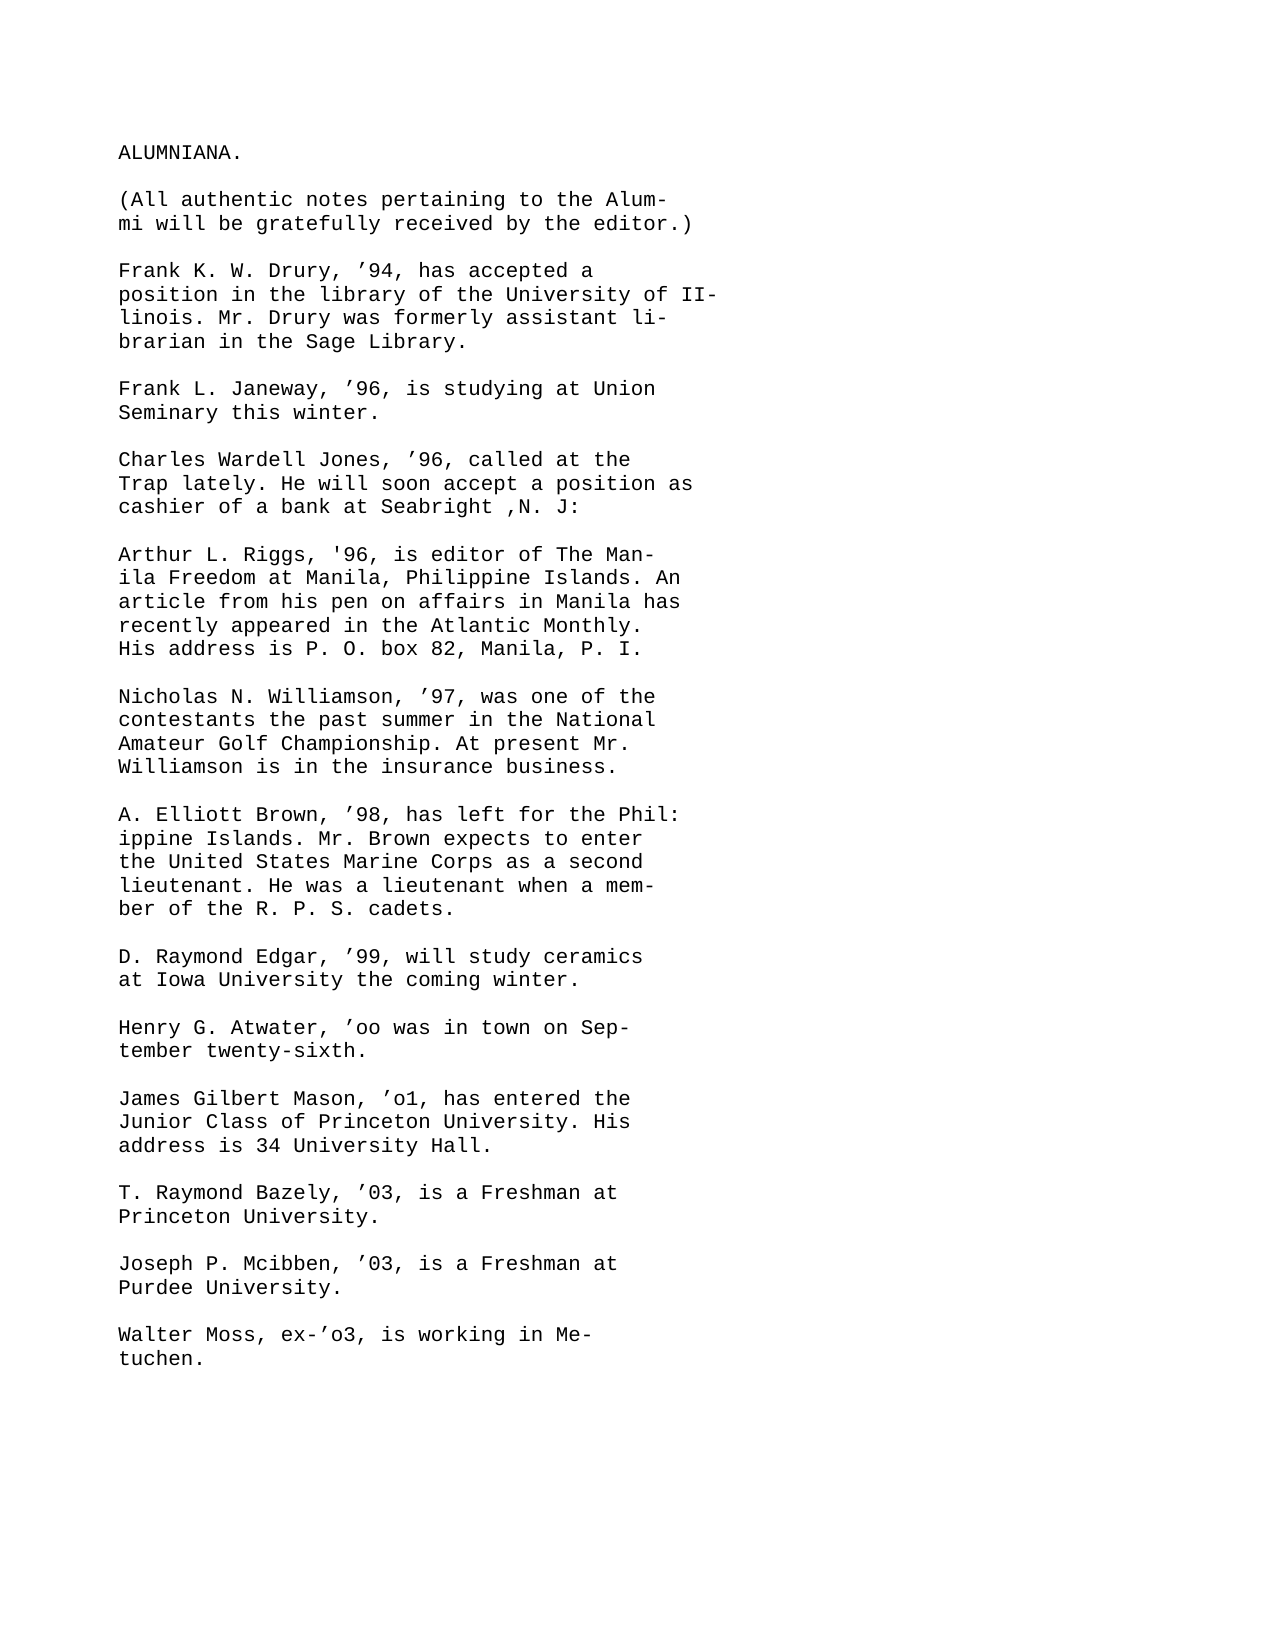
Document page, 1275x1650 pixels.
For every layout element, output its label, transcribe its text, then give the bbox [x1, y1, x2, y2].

text Princeton University. [118, 1206, 1157, 1229]
text ALUMNIANA. [118, 142, 1157, 165]
text address is 34 University Hall. [118, 1135, 1157, 1158]
text A. Elliott Brown, ’98, has left for the Phil: [118, 804, 1157, 827]
text cashier of a bank at Seabright ,N. J: [118, 496, 1157, 520]
text Joseph P. Mcibben, ’03, is a Freshman at [118, 1253, 1157, 1277]
text mi will be gratefully received by the editor.) [118, 213, 1157, 236]
text Amateur Golf Championship. At present Mr. [118, 733, 1157, 757]
text Walter Moss, ex-’o3, is working in Me- [118, 1324, 1157, 1348]
text His address is P. O. box 82, Manila, P. I. [118, 638, 1157, 662]
text James Gilbert Mason, ’o1, has entered the [118, 1088, 1157, 1111]
text position in the library of the University of II- [118, 284, 1157, 307]
text tember twenty-sixth. [118, 1040, 1157, 1064]
text D. Raymond Edgar, ’99, will study ceramics [118, 946, 1157, 969]
text contestants the past summer in the National [118, 709, 1157, 733]
text Seminary this winter. [118, 402, 1157, 426]
text (All authentic notes pertaining to the Alum- [118, 189, 1157, 213]
text Williamson is in the insurance business. [118, 757, 1157, 780]
text lieutenant. He was a lieutenant when a mem- [118, 875, 1157, 898]
text Trap lately. He will soon accept a position as [118, 473, 1157, 496]
text ippine Islands. Mr. Brown expects to enter [118, 827, 1157, 851]
text T. Raymond Bazely, ’03, is a Freshman at [118, 1182, 1157, 1206]
text brarian in the Sage Library. [118, 331, 1157, 354]
text Frank K. W. Drury, ’94, has accepted a [118, 260, 1157, 284]
text tuchen. [118, 1348, 1157, 1371]
text Henry G. Atwater, ’oo was in town on Sep- [118, 1017, 1157, 1040]
text Purdee University. [118, 1277, 1157, 1300]
text linois. Mr. Drury was formerly assistant li- [118, 307, 1157, 331]
text at Iowa University the coming winter. [118, 969, 1157, 993]
text ila Freedom at Manila, Philippine Islands. An [118, 567, 1157, 591]
text article from his pen on affairs in Manila has [118, 591, 1157, 615]
text Junior Class of Princeton University. His [118, 1111, 1157, 1135]
text the United States Marine Corps as a second [118, 851, 1157, 875]
text Arthur L. Riggs, '96, is editor of The Man- [118, 544, 1157, 567]
text Charles Wardell Jones, ’96, called at the [118, 449, 1157, 473]
text Frank L. Janeway, ’96, is studying at Union [118, 378, 1157, 402]
text ber of the R. P. S. cadets. [118, 898, 1157, 922]
text recently appeared in the Atlantic Monthly. [118, 615, 1157, 638]
text Nicholas N. Williamson, ’97, was one of the [118, 686, 1157, 709]
